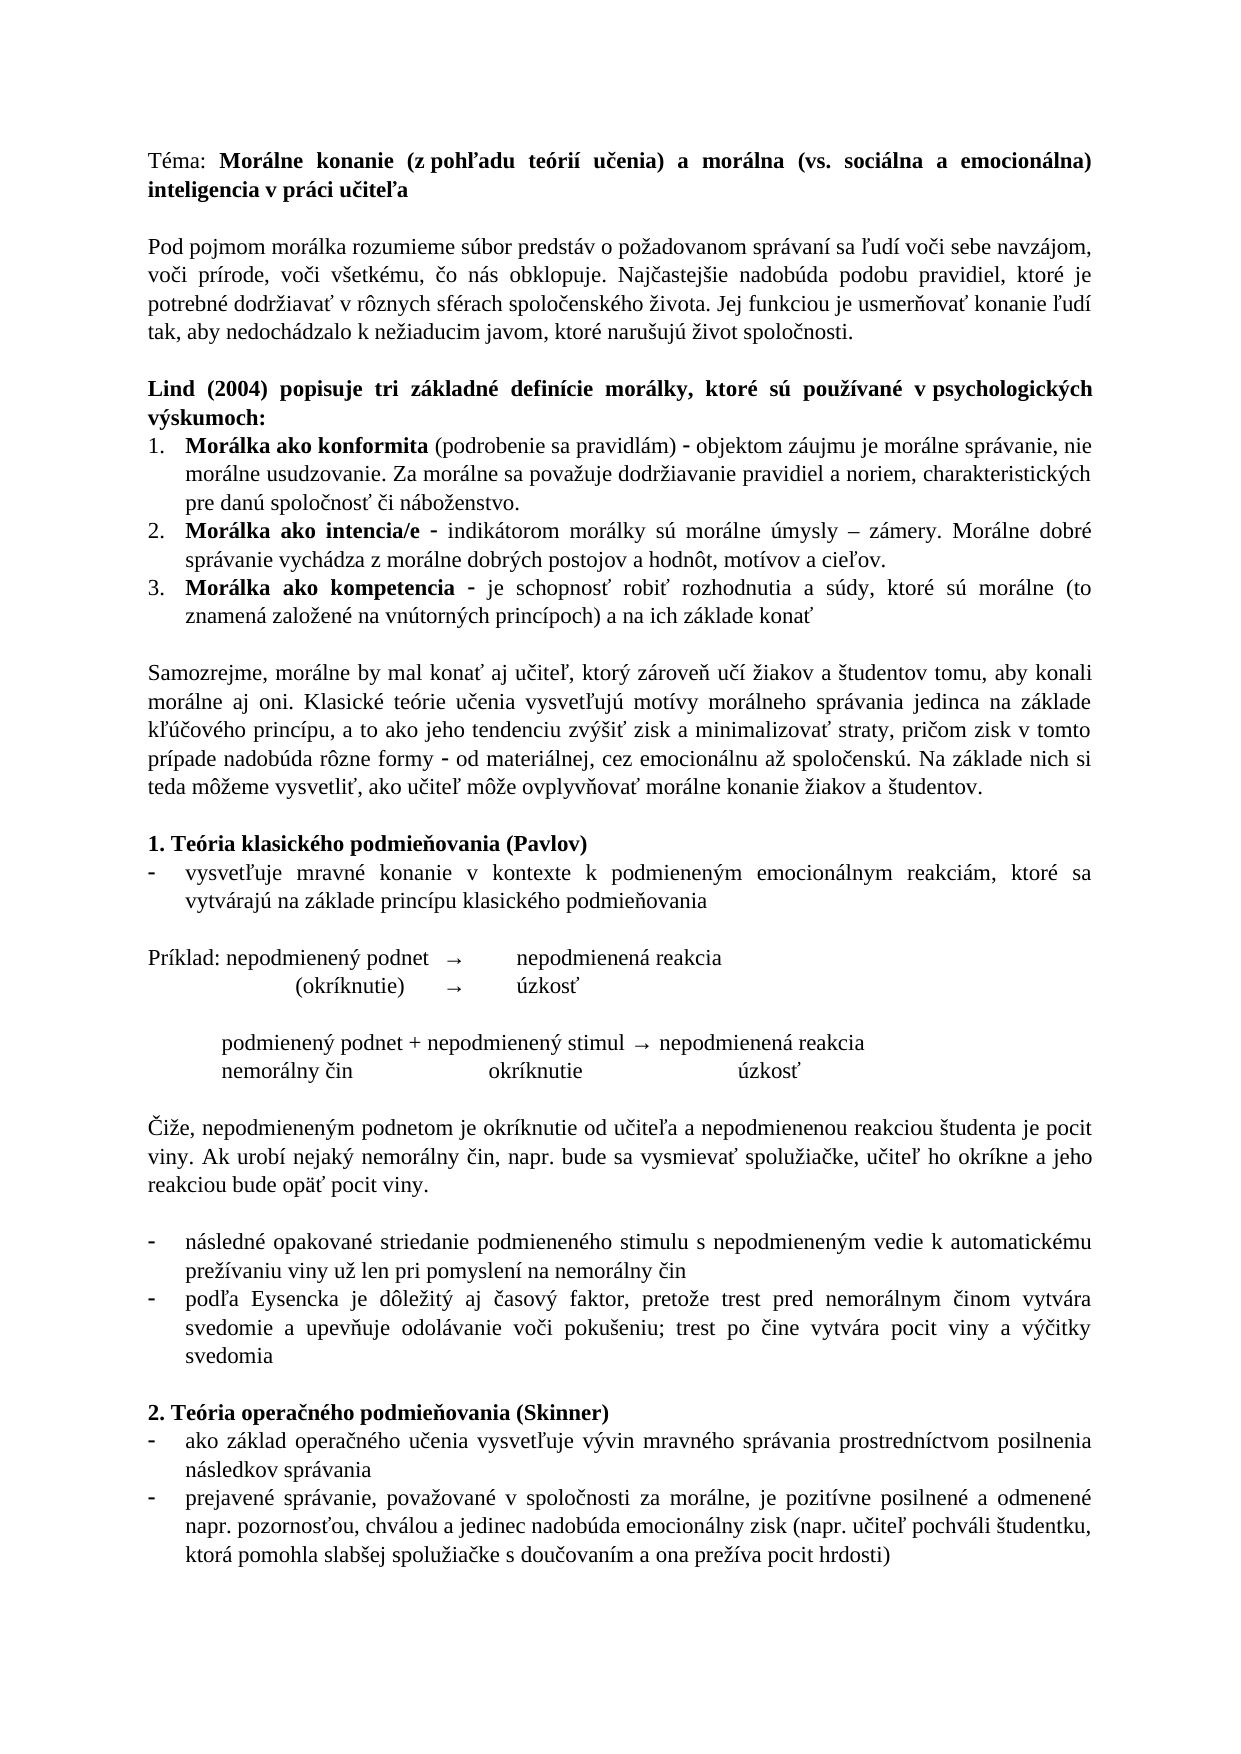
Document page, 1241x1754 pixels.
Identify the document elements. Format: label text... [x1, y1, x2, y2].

list Morálka ako intencia/e indikátorom morálky sú morálne úmysly – zámery. Morálne dobré správanie vychádza z morálne dobrých postojov a hodnôt, motívov a cieľov. [148, 517, 1093, 572]
text (okríknutie) → úzkosť [221, 972, 1093, 999]
list Morálka ako konformita (podrobenie sa pravidlám) objektom záujmu je morálne správanie, nie morálne usudzovanie. Za morálne sa považuje dodržiavanie pravidiel a noriem, charakteristických pre danú spoločnosť či náboženstvo. [148, 432, 1093, 515]
list následné opakované striedanie podmieneného stimulu s nepodmieneným vedie k automatickému prežívaniu viny už len pri pomyslení na nemorálny čin [148, 1228, 1093, 1283]
text Pod pojmom morálka rozumieme súbor predstáv o požadovanom správaní sa ľudí voči sebe navzájom, voči prírode, voči všetkému, čo nás obklopuje. Najčastejšie nadobúda podobu pravidiel, ktoré je potrebné dodržiavať v rôznych sférach spoločenského života. Jej funkciou je usmerňovať konanie ľudí tak, aby nedochádzalo k nežiaducim javom, ktoré narušujú život spoločnosti. [148, 233, 1093, 344]
list podľa Eysencka je dôležitý aj časový faktor, pretože trest pred nemorálnym činom vytvára svedomie a upevňuje odolávanie voči pokušeniu; trest po čine vytvára pocit viny a výčitky svedomia [148, 1285, 1093, 1368]
list Morálka ako kompetencia je schopnosť robiť rozhodnutia a súdy, ktoré sú morálne (to znamená založené na vnútorných princípoch) a na ich základe konať [148, 574, 1093, 629]
text 1. Teória klasického podmieňovania (Pavlov) [148, 830, 1093, 856]
text Lind (2004) popisuje tri základné definície morálky, ktoré sú používané v psychologických výskumoch: [148, 375, 1093, 430]
text nemorálny čin okríknutie úzkosť [148, 1058, 1093, 1084]
text Samozrejme, morálne by mal konať aj učiteľ, ktorý zároveň učí žiakov a študentov tomu, aby konali morálne aj oni. Klasické teórie učenia vysvetľujú motívy morálneho správania jedinca na základe kľúčového princípu, a to ako jeho tendenciu zvýšiť zisk a minimalizovať straty, pričom zisk v tomto prípade nadobúda rôzne formy od materiálnej, cez emocionálnu až spoločenskú. Na základe nich si teda môžeme vysvetliť, ako učiteľ môže ovplyvňovať morálne konanie žiakov a študentov. [148, 659, 1093, 799]
text podmienený podnet + nepodmienený stimul → nepodmienená reakcia [148, 1029, 1093, 1056]
text Téma: Morálne konanie (z pohľadu teórií učenia) a morálna (vs. sociálna a emocionálna) inteligencia v práci učiteľa [148, 148, 1093, 202]
list prejavené správanie, považované v spoločnosti za morálne, je pozitívne posilnené a odmenené napr. pozornosťou, chválou a jedinec nadobúda emocionálny zisk (napr. učiteľ pochváli študentku, ktorá pomohla slabšej spolužiačke s doučovaním a ona prežíva pocit hrdosti) [148, 1484, 1093, 1567]
list vysvetľuje mravné konanie v kontexte k podmieneným emocionálnym reakciám, ktoré sa vytvárajú na základe princípu klasického podmieňovania [148, 858, 1093, 913]
text Príklad: nepodmienený podnet → nepodmienená reakcia [148, 944, 1093, 970]
text Čiže, nepodmieneným podnetom je okríknutie od učiteľa a nepodmienenou reakciou študenta je pocit viny. Ak urobí nejaký nemorálny čin, napr. bude sa vysmievať spolužiačke, učiteľ ho okríkne a jeho reakciou bude opäť pocit viny. [148, 1114, 1093, 1198]
list ako základ operačného učenia vysvetľuje vývin mravného správania prostredníctvom posilnenia následkov správania [148, 1427, 1093, 1482]
text 2. Teória operačného podmieňovania (Skinner) [148, 1399, 1093, 1425]
